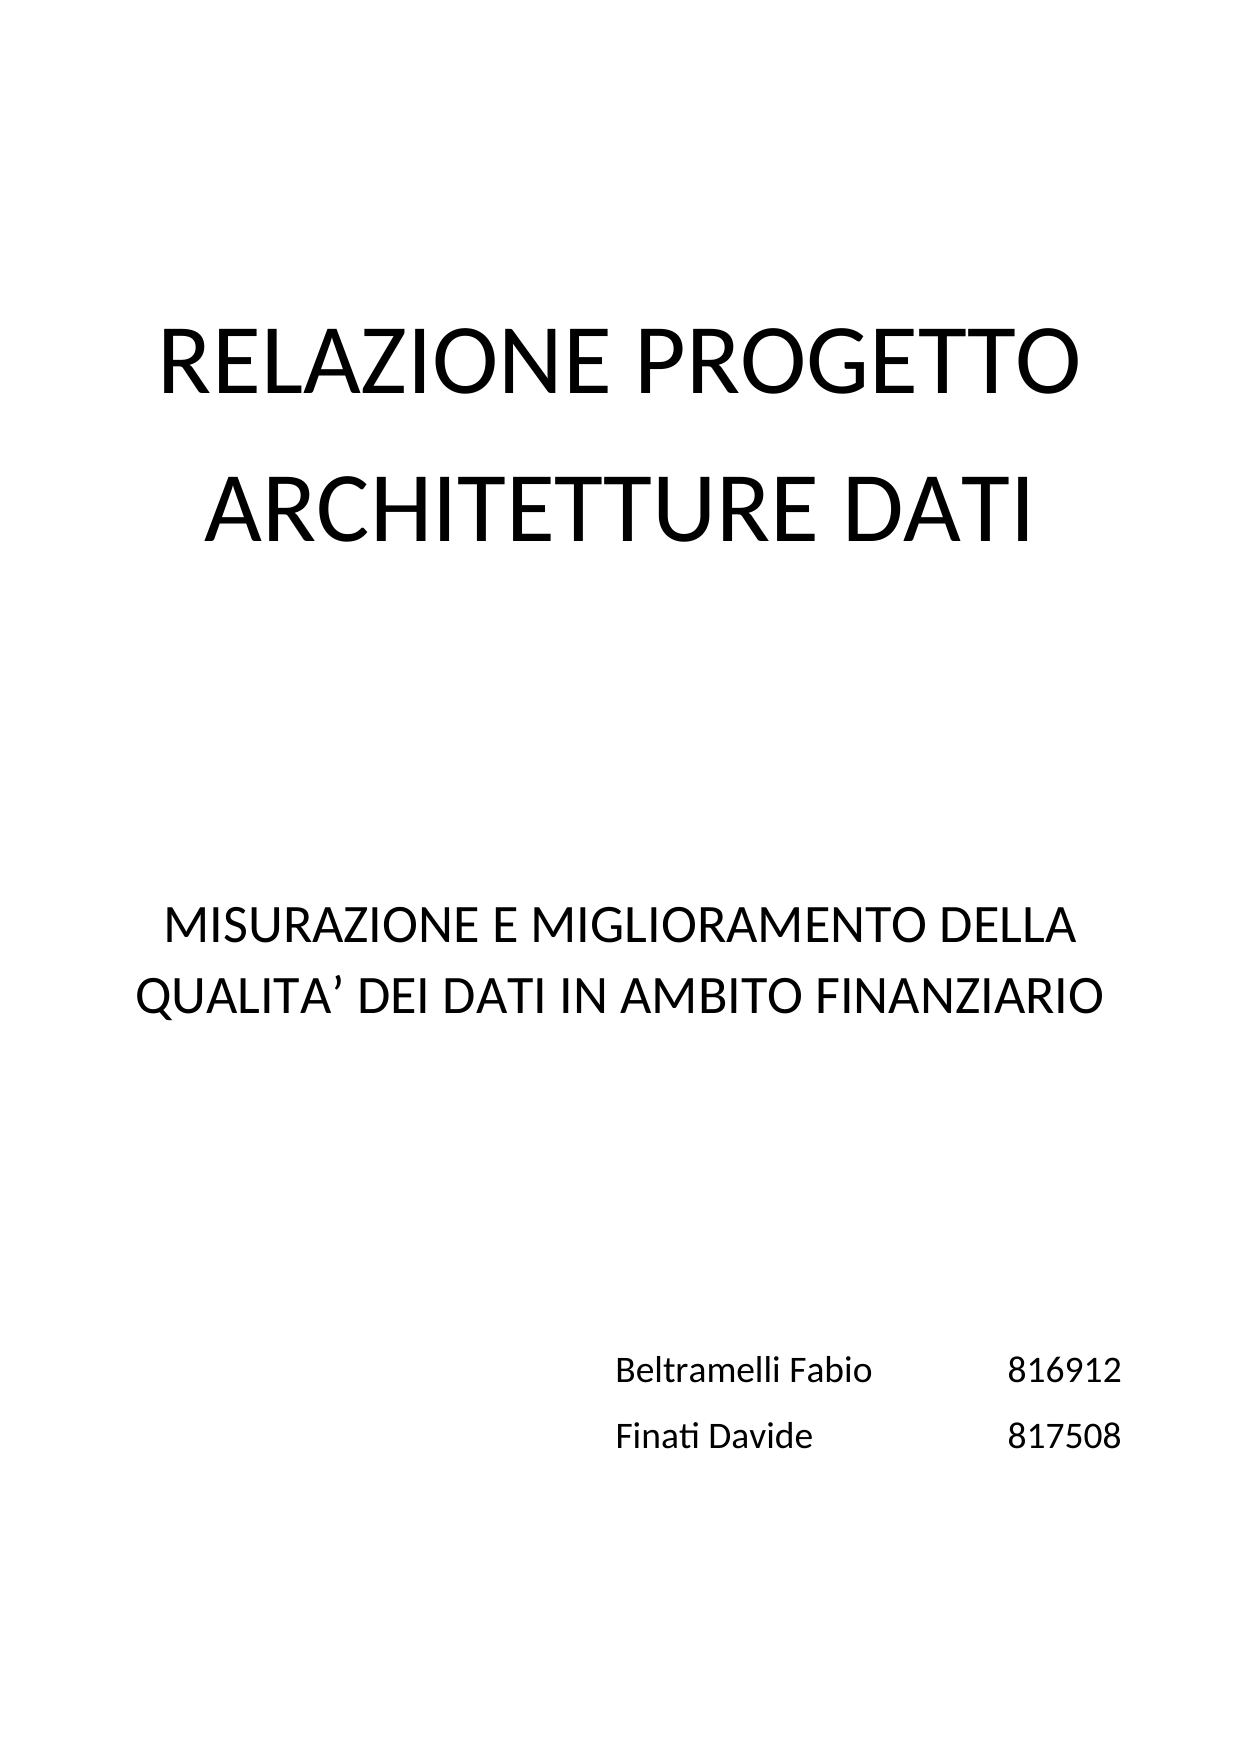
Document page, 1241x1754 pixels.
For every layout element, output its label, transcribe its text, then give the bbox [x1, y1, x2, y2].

text MISURAZIONE E MIGLIORAMENTO DELLA QUALITA’ DEI DATI IN AMBITO FINANZIARIO [118, 890, 1122, 1027]
text ARCHITETTURE DATI [118, 444, 1122, 567]
text Beltramelli Fabio 816912 [118, 1346, 1122, 1392]
text RELAZIONE PROGETTO [118, 296, 1122, 418]
text Finati Davide 817508 [118, 1412, 1122, 1458]
